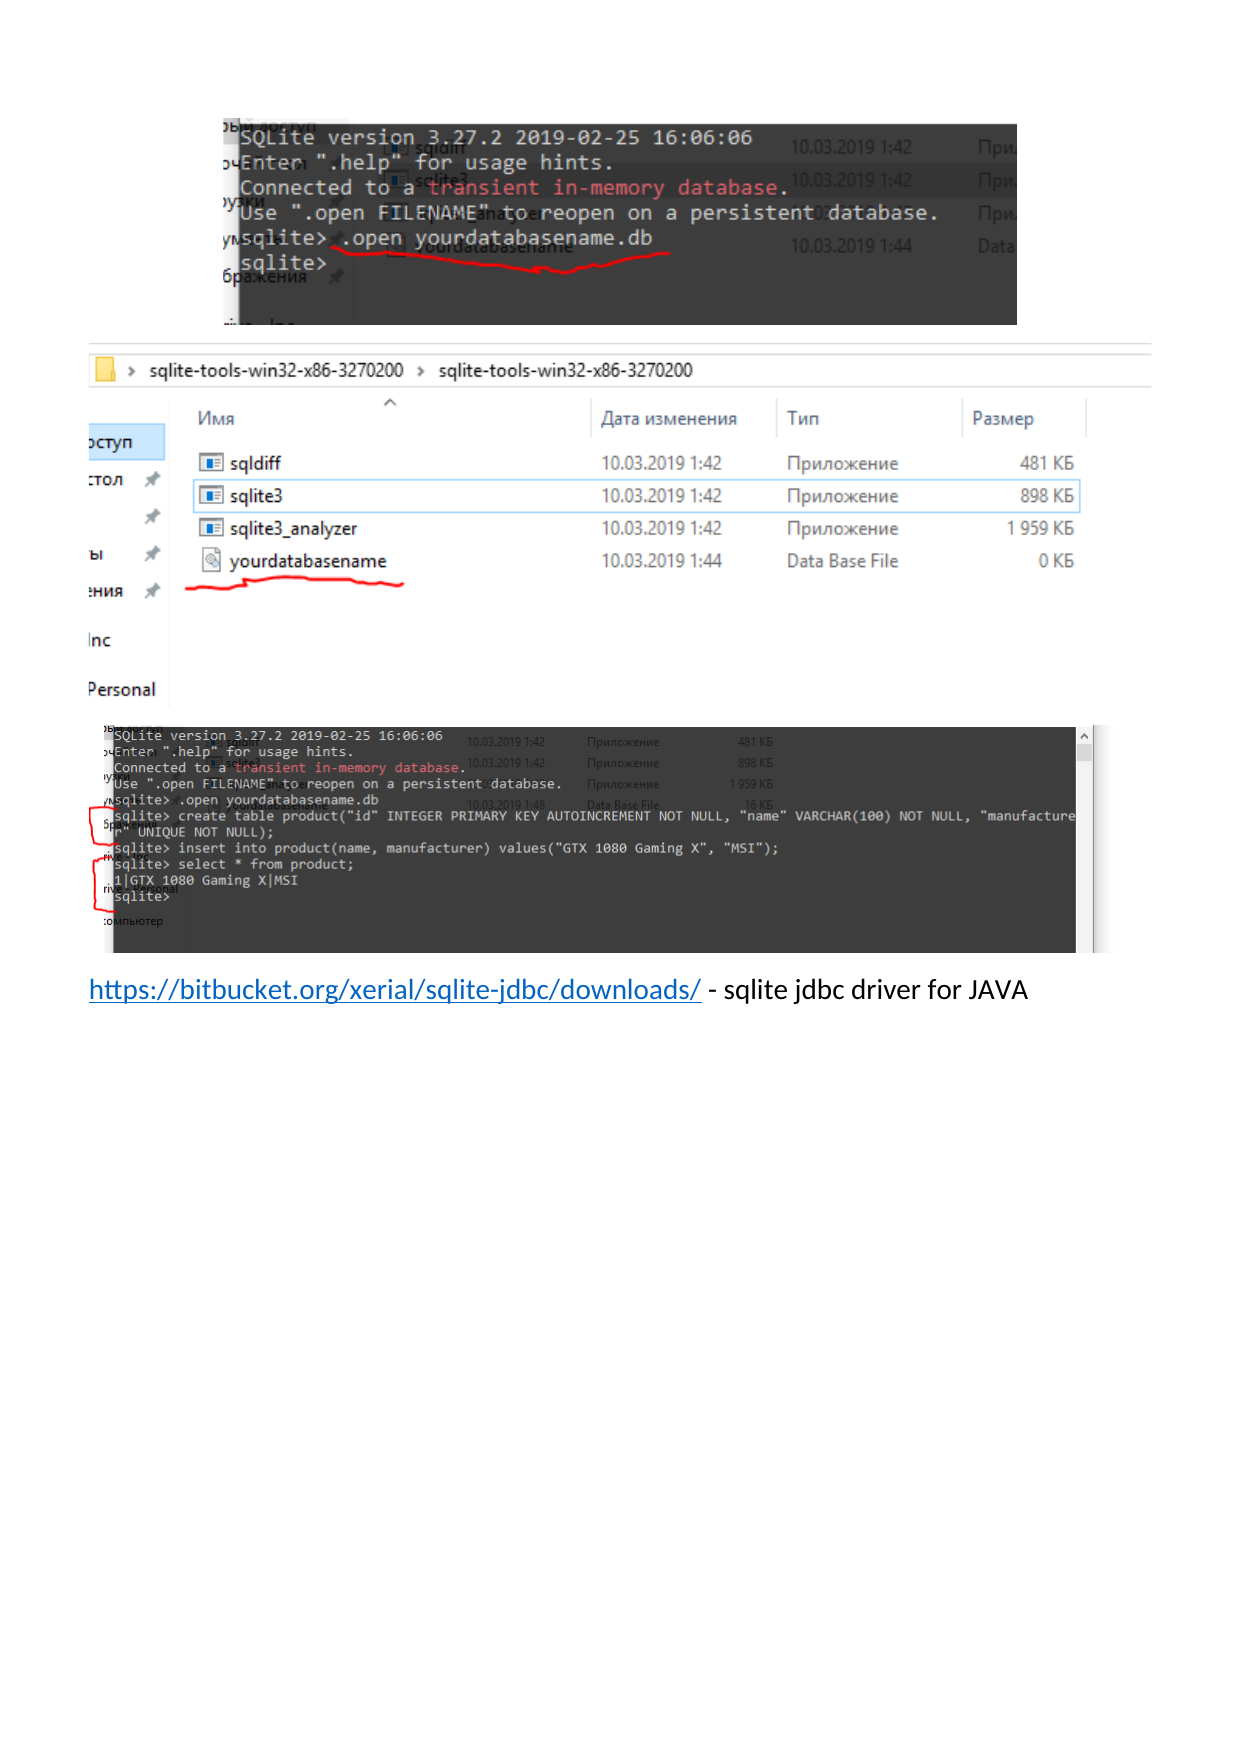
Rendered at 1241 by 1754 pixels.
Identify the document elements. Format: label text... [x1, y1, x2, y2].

picture [88, 725, 1152, 953]
picture [223, 118, 1017, 325]
text https://bitbucket.org/xerial/sqlite-jdbc/downloads/ - sqlite jdbc driver for JAVA [89, 971, 1152, 1007]
picture [88, 343, 1152, 707]
